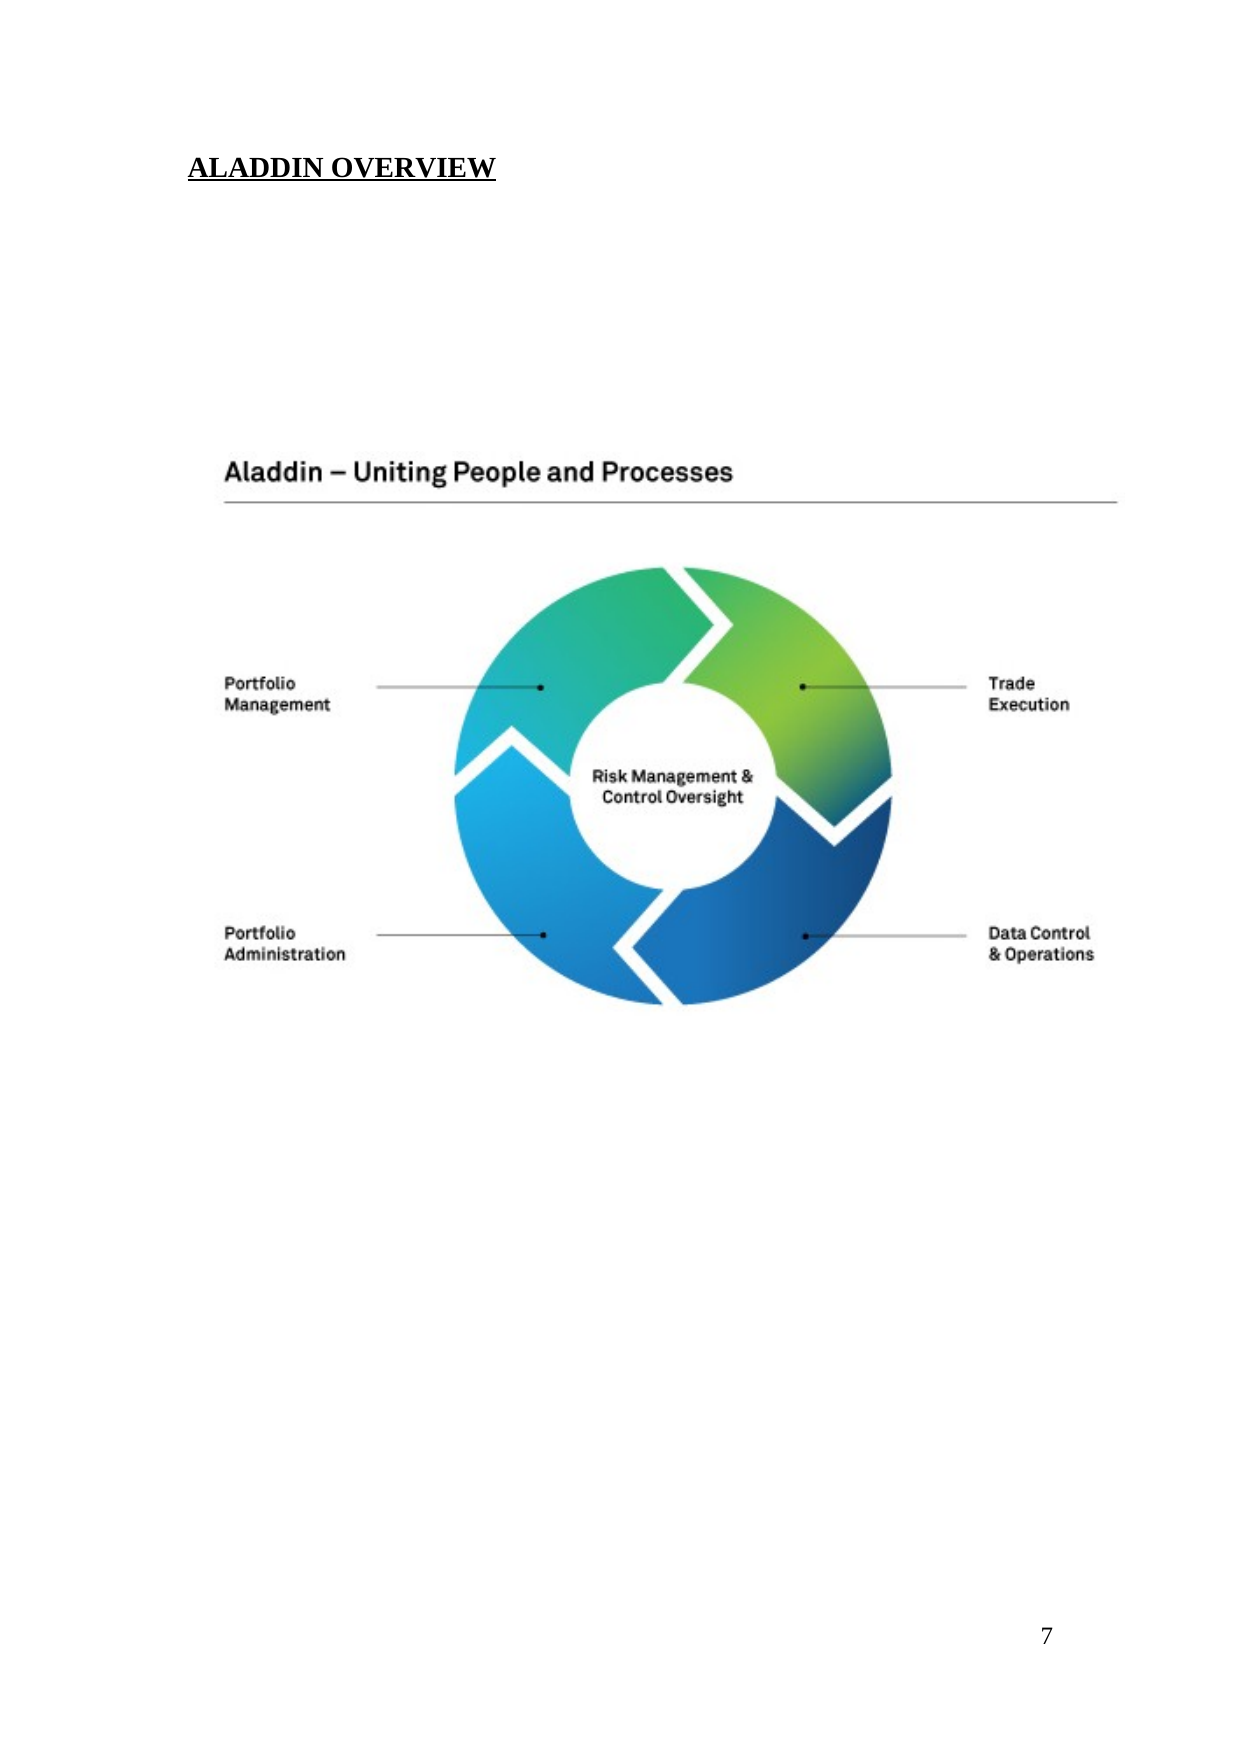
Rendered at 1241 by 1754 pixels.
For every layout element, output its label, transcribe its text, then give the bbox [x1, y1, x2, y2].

picture [187, 451, 1125, 1059]
text ALADDIN OVERVIEW [187, 150, 1053, 183]
